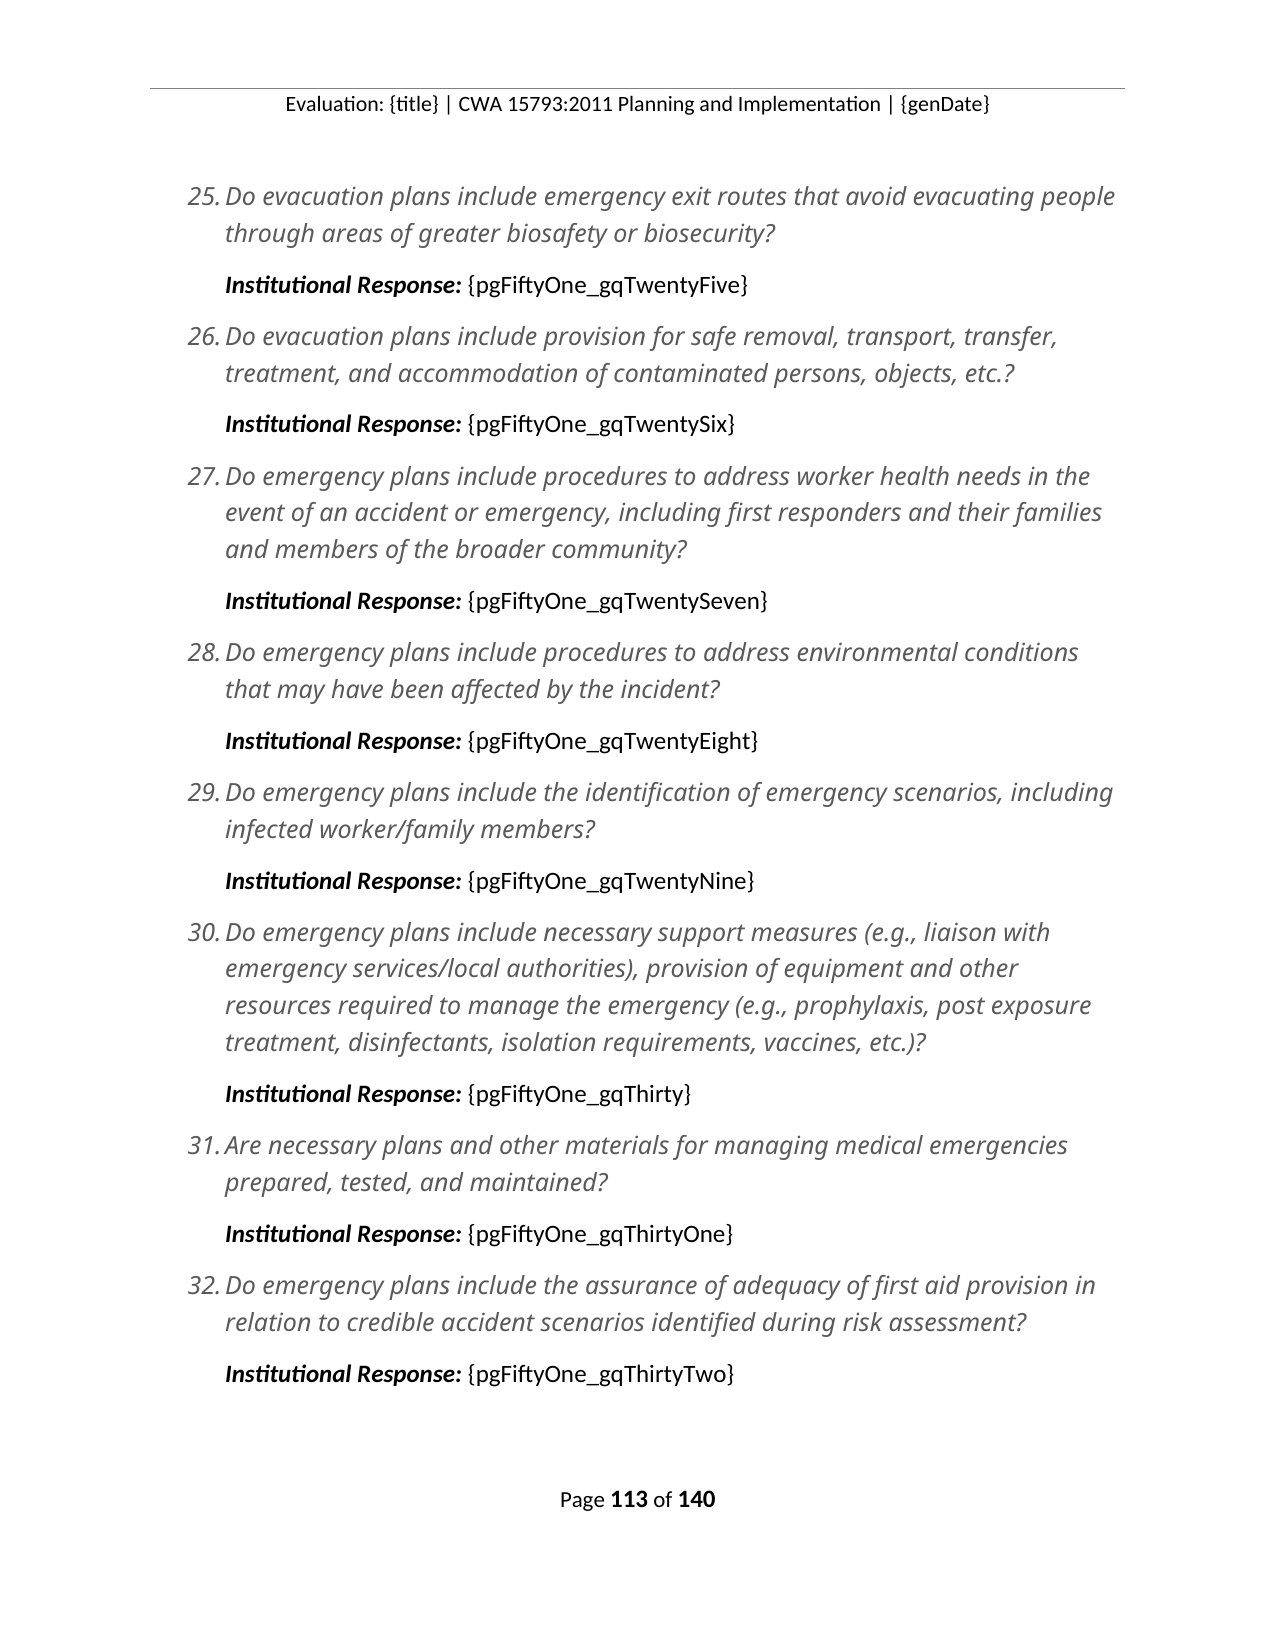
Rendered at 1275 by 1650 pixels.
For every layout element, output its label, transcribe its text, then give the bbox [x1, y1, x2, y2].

list Do emergency plans include procedures to address environmental conditions that may have been affected by the incident? [187, 635, 1125, 706]
list Do emergency plans include procedures to address worker health needs in the event of an accident or emergency, including first responders and their families and members of the broader community? [187, 458, 1125, 566]
list Are necessary plans and other materials for managing medical emergencies prepared, tested, and maintained? [187, 1128, 1125, 1198]
list Do emergency plans include the identification of emergency scenarios, including infected worker/family members? [187, 774, 1125, 845]
list Do evacuation plans include provision for safe removal, transport, transfer, treatment, and accommodation of contaminated persons, objects, etc.? [187, 318, 1125, 389]
text Institutional Response: {pgFiftyOne_gqTwentySeven} [225, 585, 1125, 616]
text Institutional Response: {pgFiftyOne_gqThirtyOne} [225, 1218, 1125, 1248]
list Do emergency plans include the assurance of adequacy of first aid provision in relation to credible accident scenarios identified during risk assessment? [187, 1267, 1125, 1338]
text Institutional Response: {pgFiftyOne_gqThirtyTwo} [225, 1358, 1125, 1388]
text Institutional Response: {pgFiftyOne_gqThirty} [225, 1078, 1125, 1109]
text Institutional Response: {pgFiftyOne_gqTwentyFive} [225, 269, 1125, 299]
text Institutional Response: {pgFiftyOne_gqTwentySix} [225, 409, 1125, 439]
text Institutional Response: {pgFiftyOne_gqTwentyNine} [225, 865, 1125, 895]
text Institutional Response: {pgFiftyOne_gqTwentyEight} [225, 725, 1125, 756]
list Do emergency plans include necessary support measures (e.g., liaison with emergency services/local authorities), provision of equipment and other resources required to manage the emergency (e.g., prophylaxis, post exposure treatment, disinfectants, isolation requirements, vaccines, etc.)? [187, 914, 1125, 1059]
list Do evacuation plans include emergency exit routes that avoid evacuating people through areas of greater biosafety or biosecurity? [187, 179, 1125, 249]
